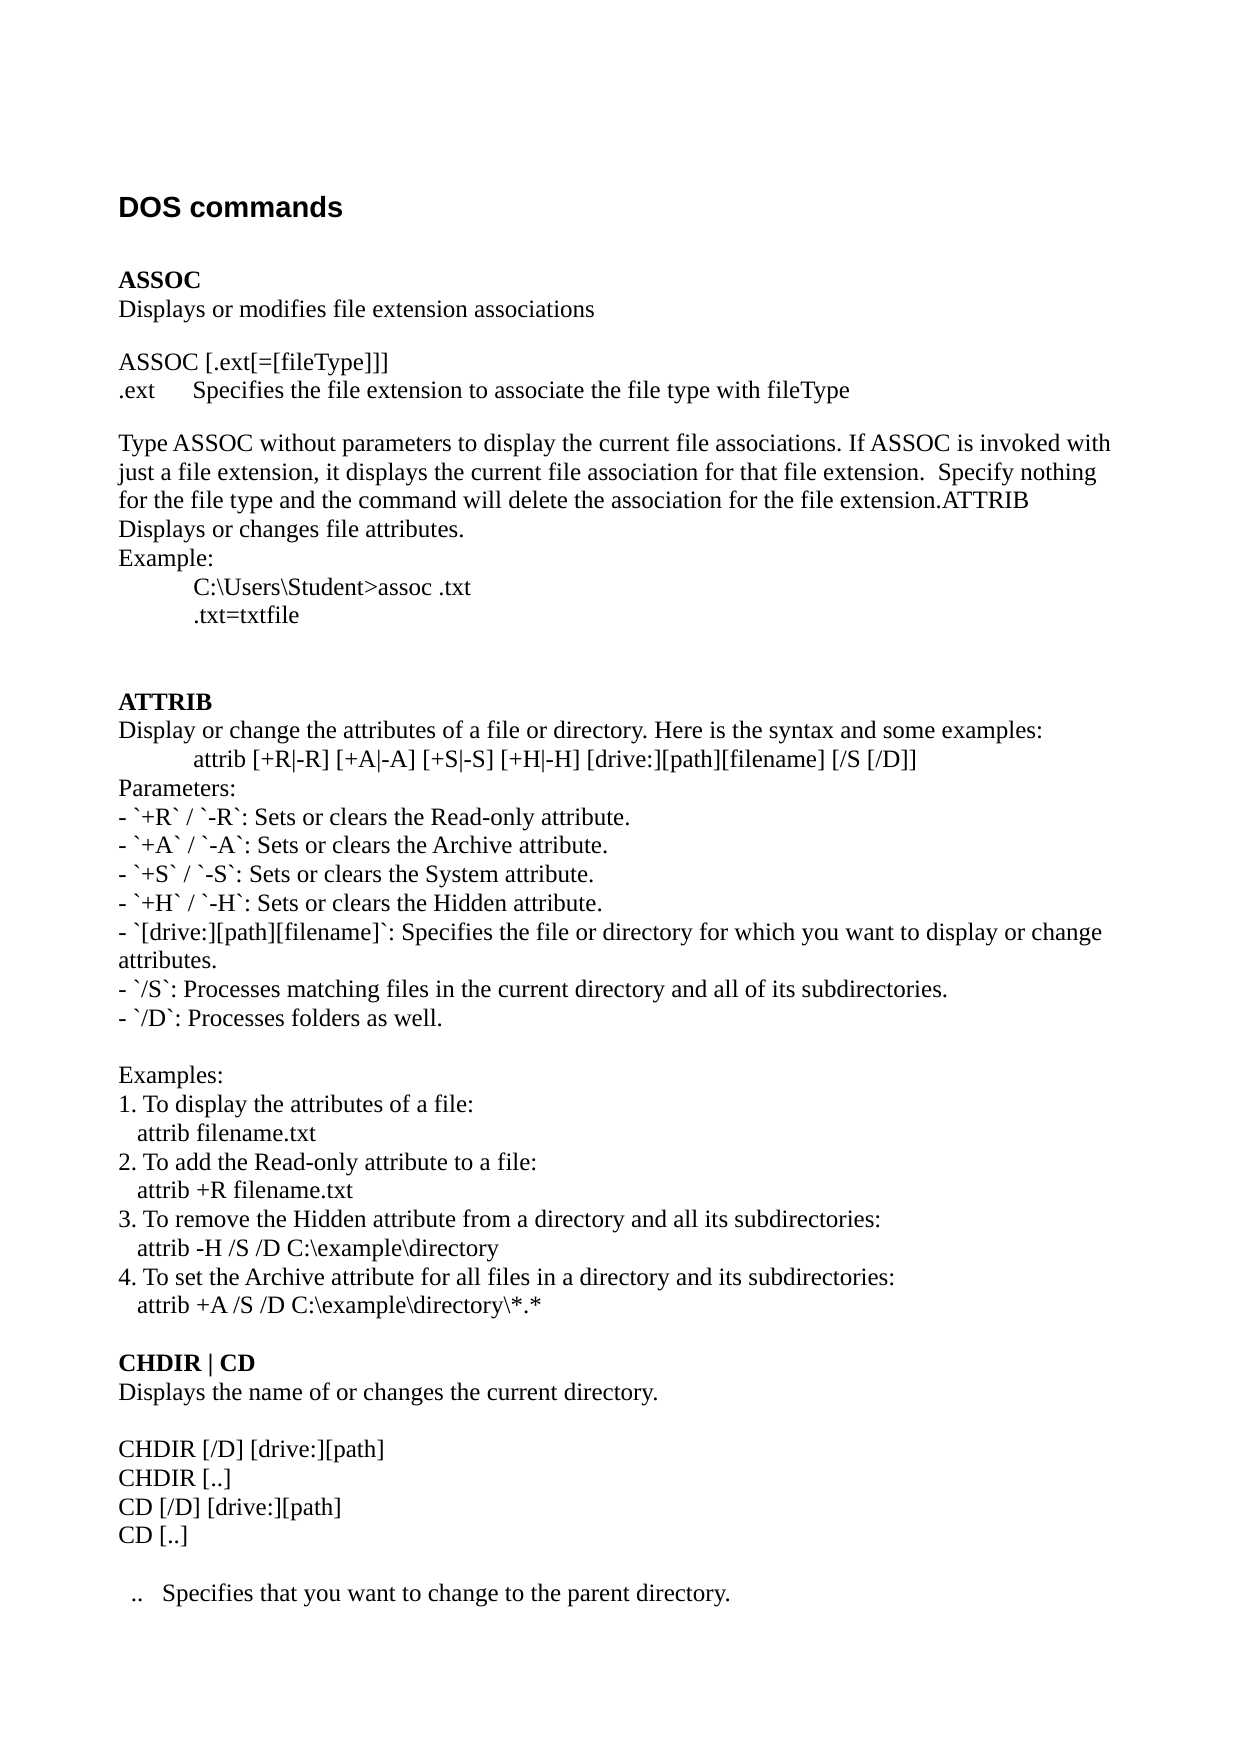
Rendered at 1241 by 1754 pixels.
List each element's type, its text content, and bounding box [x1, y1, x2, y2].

text Example: [118, 543, 1122, 572]
text Display or change the attributes of a file or directory. Here is the syntax and some examples: [118, 716, 1122, 744]
text - `/D`: Processes folders as well. [118, 1003, 1122, 1032]
text - `+S` / `-S`: Sets or clears the System attribute. [118, 859, 1122, 888]
text CHDIR [/D] [drive:][path] [118, 1434, 1122, 1463]
text 2. To add the Read-only attribute to a file: [118, 1147, 1122, 1176]
text Type ASSOC without parameters to display the current file associations. If ASSOC is invoked with just a file extension, it displays the current file association for that file extension. Specify nothing for the file type and the command will delete the association for the file extension.ATTRIB [118, 428, 1122, 514]
text ASSOC [.ext[=[fileType]]] [118, 347, 1122, 375]
text ASSOC [118, 265, 1122, 294]
text - `/S`: Processes matching files in the current directory and all of its subdirectories. [118, 974, 1122, 1003]
text CHDIR [..] [118, 1463, 1122, 1492]
text ATTRIB [118, 687, 1122, 716]
text - `+R` / `-R`: Sets or clears the Read-only attribute. [118, 802, 1122, 831]
text - `+A` / `-A`: Sets or clears the Archive attribute. [118, 831, 1122, 859]
text attrib +A /S /D C:\example\directory\*.* [118, 1291, 1122, 1319]
text attrib filename.txt [118, 1118, 1122, 1147]
text CD [/D] [drive:][path] [118, 1492, 1122, 1521]
text .txt=txtfile [193, 601, 1122, 629]
text 3. To remove the Hidden attribute from a directory and all its subdirectories: [118, 1204, 1122, 1233]
text Examples: [118, 1061, 1122, 1089]
text - `+H` / `-H`: Sets or clears the Hidden attribute. [118, 888, 1122, 917]
subtitle DOS commands [118, 190, 1122, 224]
text C:\Users\Student>assoc .txt [193, 572, 1122, 601]
text attrib +R filename.txt [118, 1176, 1122, 1204]
text - `[drive:][path][filename]`: Specifies the file or directory for which you want to display or change attributes. [118, 917, 1122, 974]
text CD [..] [118, 1521, 1122, 1549]
text 1. To display the attributes of a file: [118, 1089, 1122, 1118]
text .ext Specifies the file extension to associate the file type with fileType [118, 375, 1122, 404]
text Parameters: [118, 773, 1122, 802]
text Displays the name of or changes the current directory. [118, 1377, 1122, 1406]
text attrib -H /S /D C:\example\directory [118, 1233, 1122, 1262]
text CHDIR | CD [118, 1348, 1122, 1377]
text .. Specifies that you want to change to the parent directory. [118, 1578, 1122, 1607]
text attrib [+R|-R] [+A|-A] [+S|-S] [+H|-H] [drive:][path][filename] [/S [/D]] [118, 744, 1122, 773]
text 4. To set the Archive attribute for all files in a directory and its subdirectories: [118, 1262, 1122, 1291]
text Displays or modifies file extension associations [118, 294, 1122, 322]
text Displays or changes file attributes. [118, 514, 1122, 543]
